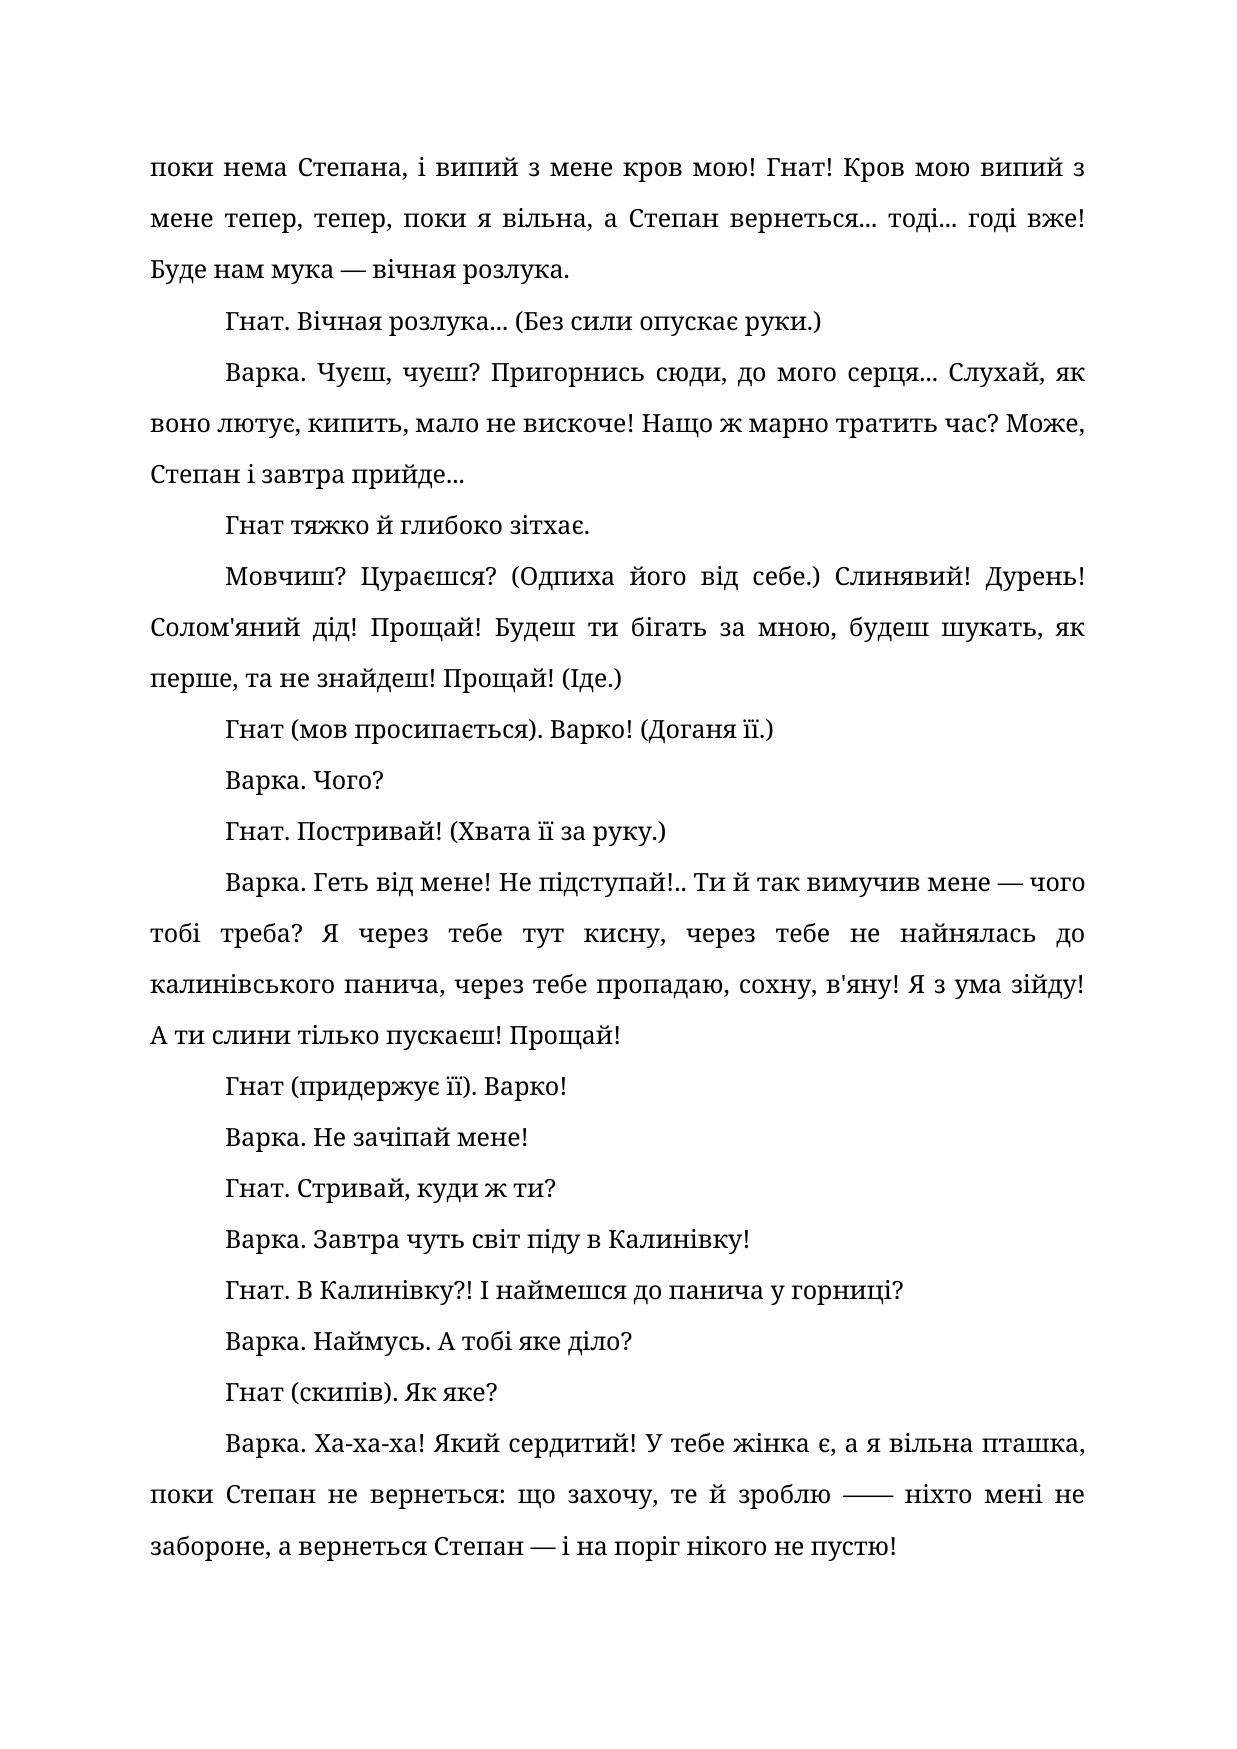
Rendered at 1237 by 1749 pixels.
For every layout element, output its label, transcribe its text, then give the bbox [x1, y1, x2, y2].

text Варка. Завтра чуть світ піду в Калинівку! [150, 1222, 1086, 1256]
text Гнат (мов просипається). Варко! (Доганя її.) [150, 711, 1086, 746]
text Варка. Чуєш, чуєш? Пригорнись сюди, до мого серця... Слухай, як воно лютує, кипить, мало не вискоче! Нащо ж марно тратить час? Може, Степан і завтра прийде... [150, 354, 1086, 490]
text Гнат тяжко й глибоко зітхає. [150, 507, 1086, 541]
text Гнат. В Калинівку?! І наймешся до панича у горниці? [150, 1273, 1086, 1307]
text Варка. Не зачіпай мене! [150, 1120, 1086, 1154]
text Варка. Наймусь. А тобі яке діло? [150, 1324, 1086, 1358]
text Варка. Геть від мене! Не підступай!.. Ти й так вимучив мене — чого тобі треба? Я через тебе тут кисну, через тебе не найнялась до калинівського панича, через тебе пропадаю, сохну, в'яну! Я з ума зійду! А ти слини тілько пускаєш! Прощай! [150, 864, 1086, 1052]
text Гнат. Вічная розлука... (Без сили опускає руки.) [150, 303, 1086, 337]
text Варка. Ха-ха-ха! Який сердитий! У тебе жінка є, а я вільна пташка, поки Степан не вернеться: що захочу, те й зроблю —— ніхто мені не забороне, а вернеться Степан — і на поріг нікого не пустю! [150, 1426, 1086, 1562]
text Гнат (скипів). Як яке? [150, 1375, 1086, 1409]
text Гнат. Постривай! (Хвата її за руку.) [150, 813, 1086, 848]
text Мовчиш? Цураєшся? (Одпиха його від себе.) Слинявий! Дурень! Солом'яний дід! Прощай! Будеш ти бігать за мною, будеш шукать, як перше, та не знайдеш! Прощай! (Іде.) [150, 558, 1086, 694]
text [150, 150, 1086, 286]
text Гнат. Стривай, куди ж ти? [150, 1171, 1086, 1205]
text Варка. Чого? [150, 762, 1086, 797]
text Гнат (придержує її). Варко! [150, 1069, 1086, 1103]
